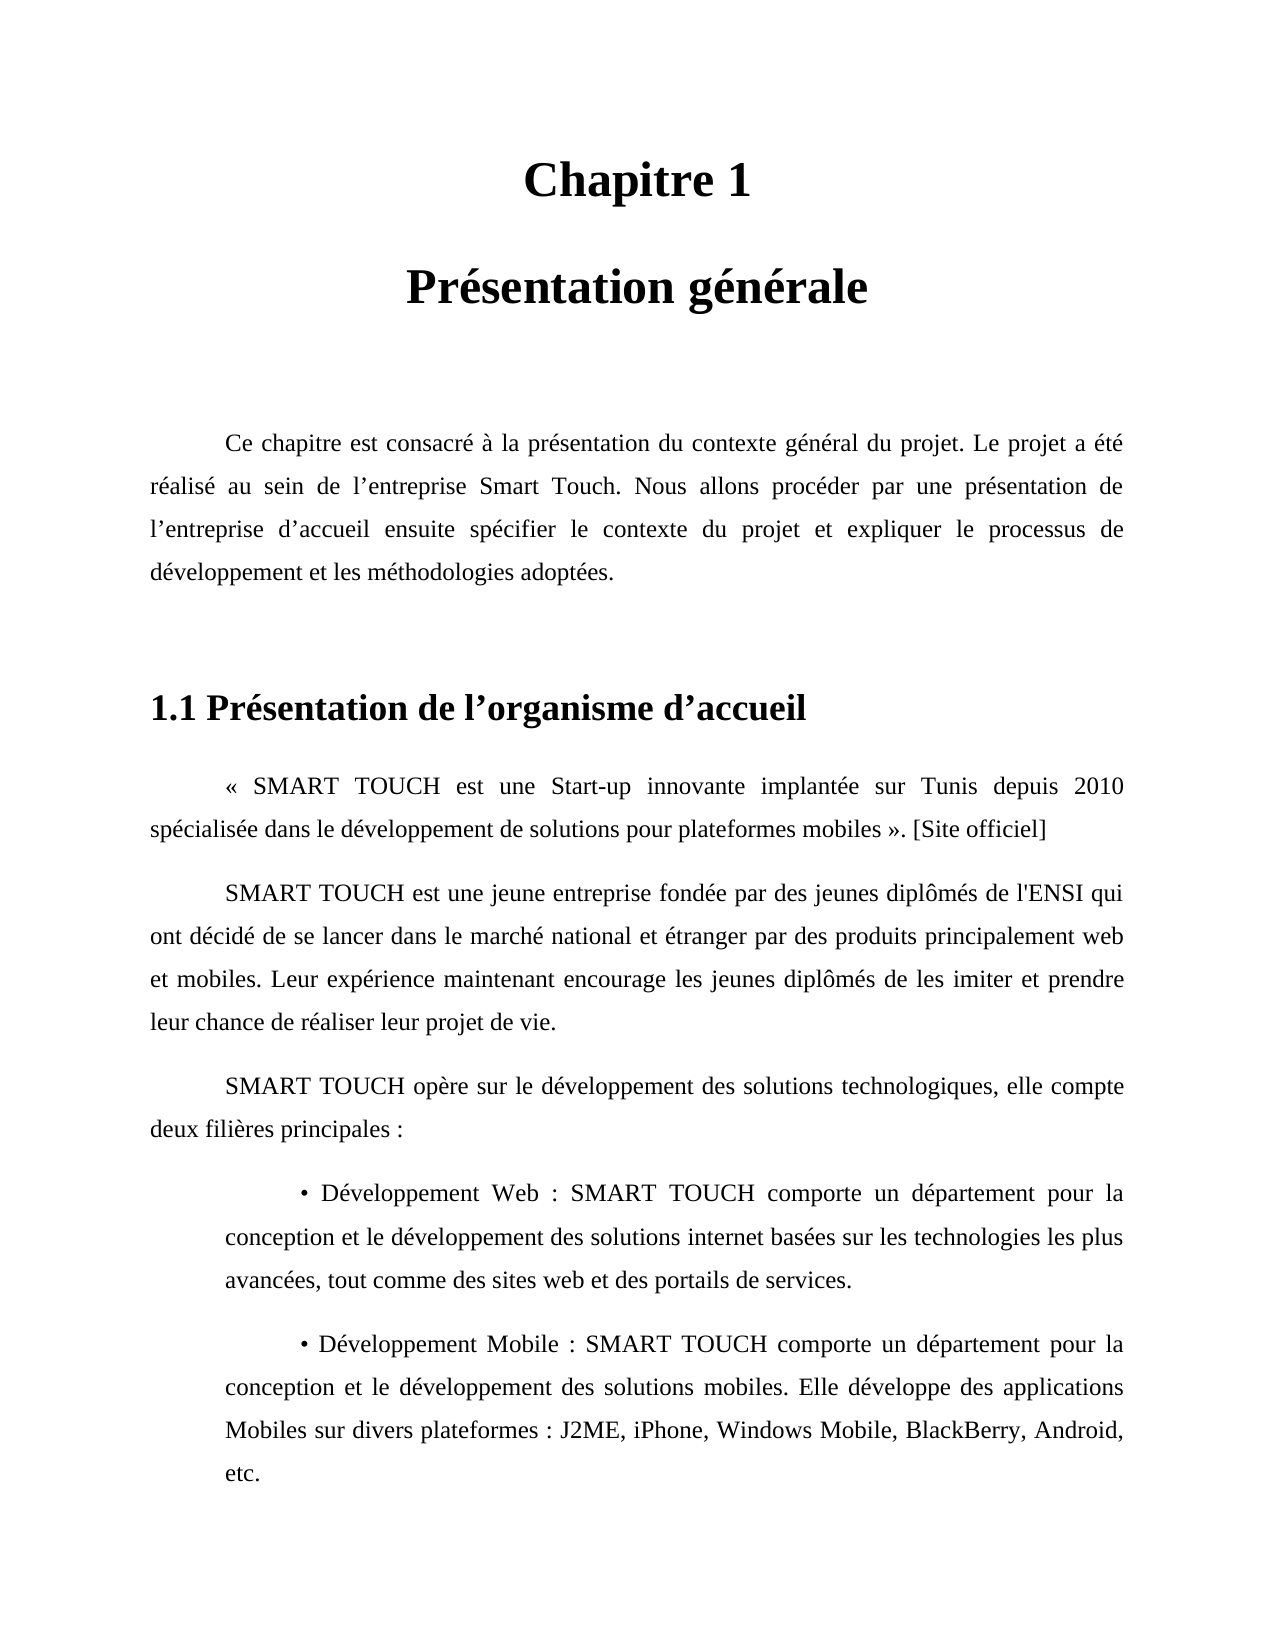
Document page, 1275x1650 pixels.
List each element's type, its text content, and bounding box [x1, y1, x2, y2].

text • Développement Web : SMART TOUCH comporte un département pour la conception et le développement des solutions internet basées sur les technologies les plus avancées, tout comme des sites web et des portails de services. [225, 1178, 1125, 1293]
text Présentation générale [150, 257, 1125, 314]
text « SMART TOUCH est une Start-up innovante implantée sur Tunis depuis 2010 spécialisée dans le développement de solutions pour plateformes mobiles ». [Site officiel] [150, 771, 1125, 843]
text SMART TOUCH est une jeune entreprise fondée par des jeunes diplômés de l'ENSI qui ont décidé de se lancer dans le marché national et étranger par des produits principalement web et mobiles. Leur expérience maintenant encourage les jeunes diplômés de les imiter et prendre leur chance de réaliser leur projet de vie. [150, 878, 1125, 1036]
text Chapitre 1 [150, 150, 1125, 207]
text SMART TOUCH opère sur le développement des solutions technologiques, elle compte deux filières principales : [150, 1071, 1125, 1143]
text Ce chapitre est consacré à la présentation du contexte général du projet. Le projet a été réalisé au sein de l’entreprise Smart Touch. Nous allons procéder par une présentation de l’entreprise d’accueil ensuite spécifier le contexte du projet et expliquer le processus de développement et les méthodologies adoptées. [150, 428, 1125, 586]
text 1.1 Présentation de l’organisme d’accueil [150, 685, 1125, 728]
text • Développement Mobile : SMART TOUCH comporte un département pour la conception et le développement des solutions mobiles. Elle développe des applications Mobiles sur divers plateformes : J2ME, iPhone, Windows Mobile, BlackBerry, Android, etc. [225, 1329, 1125, 1487]
